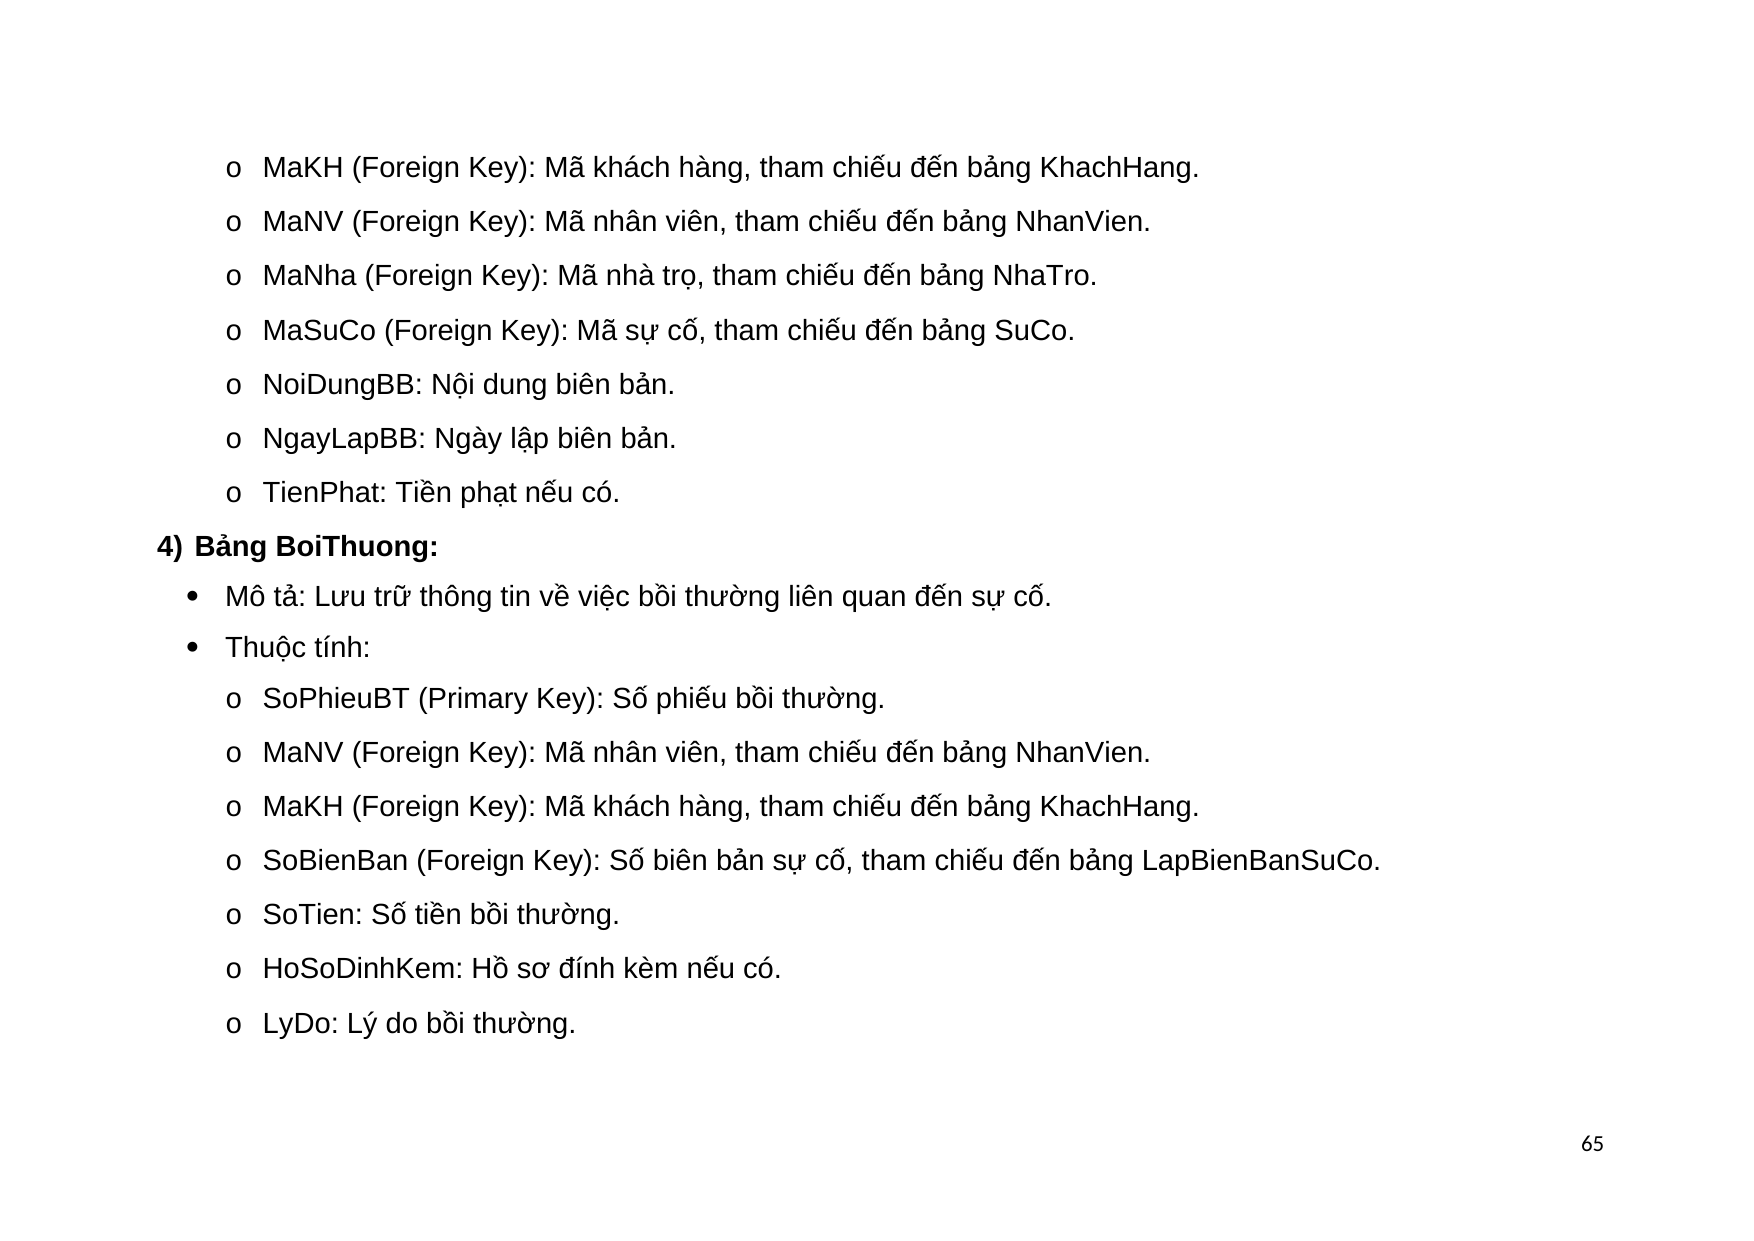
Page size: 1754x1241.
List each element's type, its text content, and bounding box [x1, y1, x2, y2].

list MaNV (Foreign Key): Mã nhân viên, tham chiếu đến bảng NhanVien. [225, 735, 1604, 771]
list TienPhat: Tiền phạt nếu có. [225, 475, 1604, 511]
list MaSuCo (Foreign Key): Mã sự cố, tham chiếu đến bảng SuCo. [225, 312, 1604, 349]
list MaNha (Foreign Key): Mã nhà trọ, tham chiếu đến bảng NhaTro. [225, 258, 1604, 294]
list SoBienBan (Foreign Key): Số biên bản sự cố, tham chiếu đến bảng LapBienBanSuCo. [225, 843, 1604, 879]
list SoPhieuBT (Primary Key): Số phiếu bồi thường. [225, 681, 1604, 717]
list Mô tả: Lưu trữ thông tin về việc bồi thường liên quan đến sự cố. [187, 579, 1604, 613]
list Bảng BoiThuong: [157, 529, 1604, 563]
list SoTien: Số tiền bồi thường. [225, 897, 1604, 933]
list LyDo: Lý do bồi thường. [225, 1006, 1604, 1042]
list MaKH (Foreign Key): Mã khách hàng, tham chiếu đến bảng KhachHang. [225, 789, 1604, 825]
list MaKH (Foreign Key): Mã khách hàng, tham chiếu đến bảng KhachHang. [225, 150, 1604, 186]
list NoiDungBB: Nội dung biên bản. [225, 367, 1604, 403]
list HoSoDinhKem: Hồ sơ đính kèm nếu có. [225, 952, 1604, 988]
list Thuộc tính: [187, 630, 1604, 664]
list NgayLapBB: Ngày lập biên bản. [225, 421, 1604, 457]
list MaNV (Foreign Key): Mã nhân viên, tham chiếu đến bảng NhanVien. [225, 204, 1604, 240]
